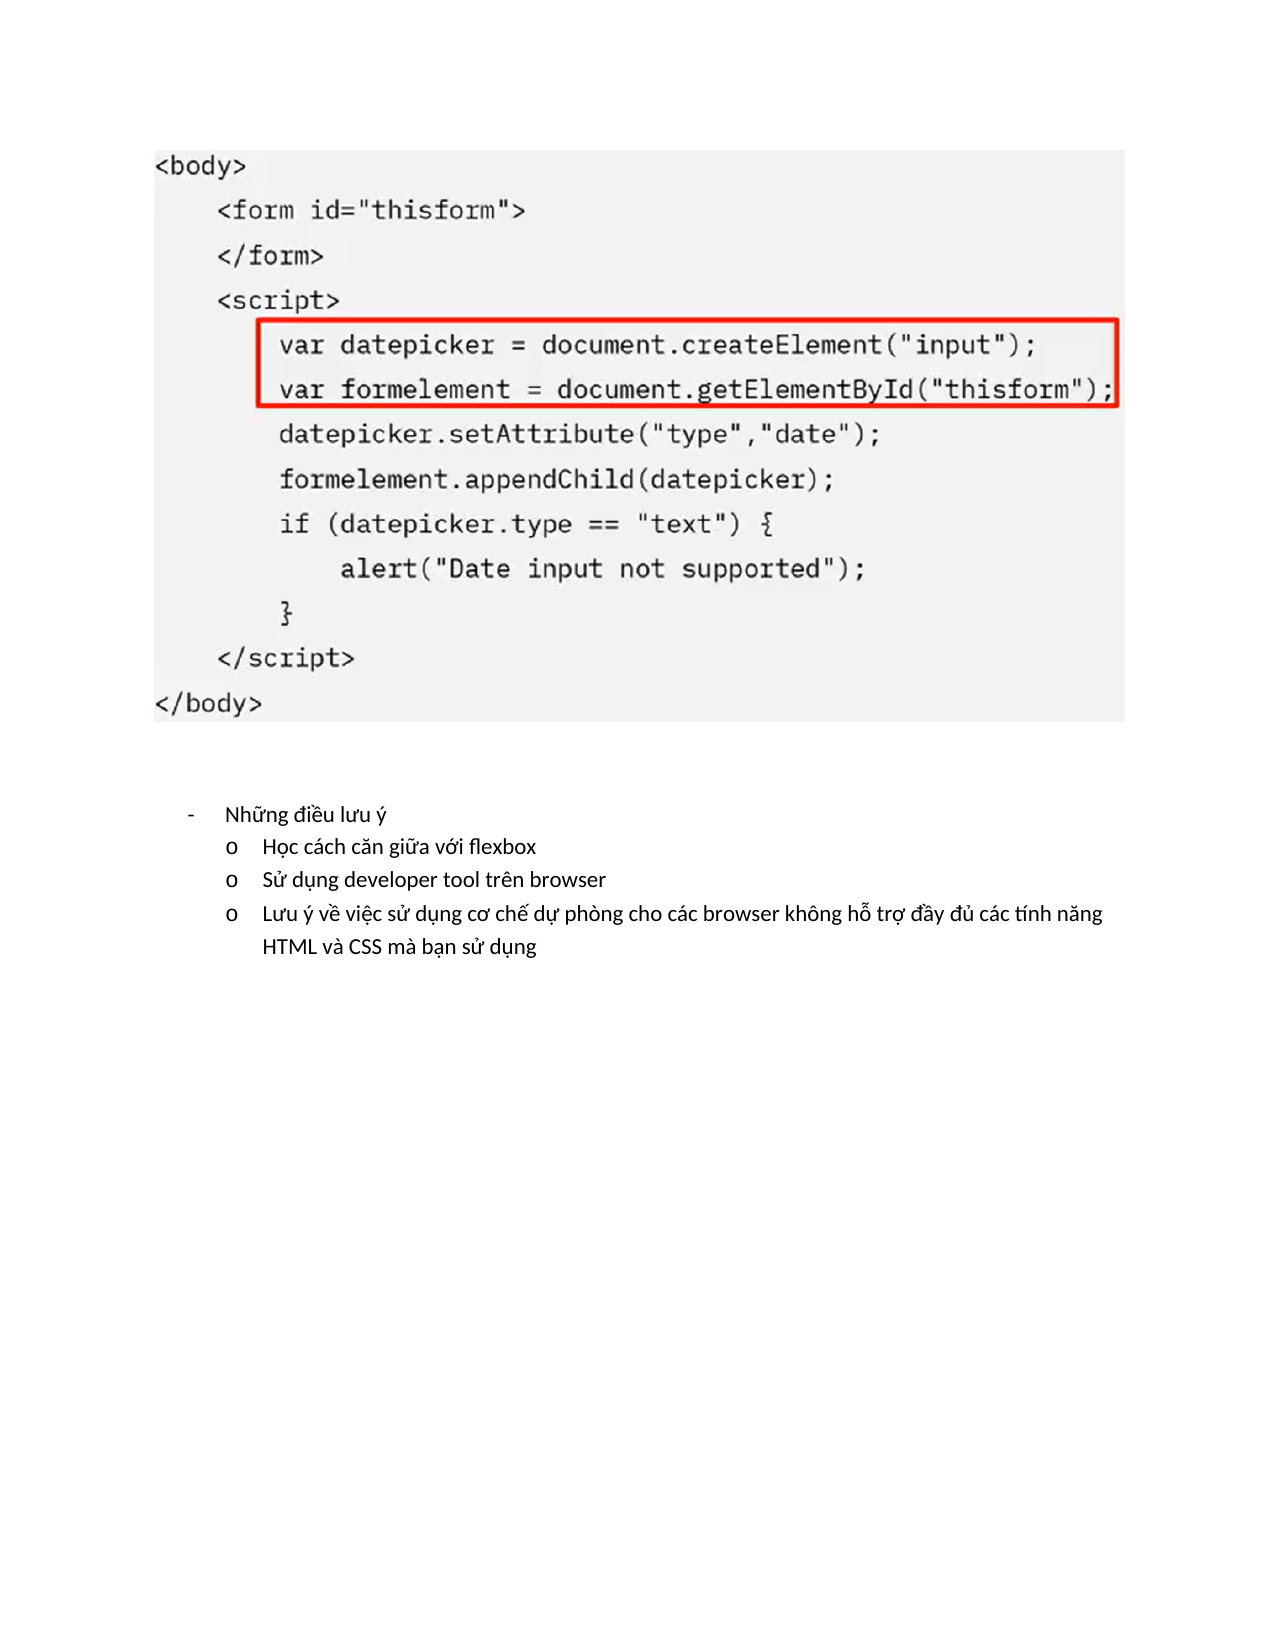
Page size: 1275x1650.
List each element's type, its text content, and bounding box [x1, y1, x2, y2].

list Lưu ý về việc sử dụng cơ chế dự phòng cho các browser không hỗ trợ đầy đủ các tính năng HTML và CSS mà bạn sử dụng [225, 899, 1125, 961]
list Sử dụng developer tool trên browser [225, 866, 1125, 895]
list Những điều lưu ý [187, 800, 1125, 828]
picture [150, 150, 1125, 722]
list Học cách căn giữa với flexbox [225, 832, 1125, 861]
